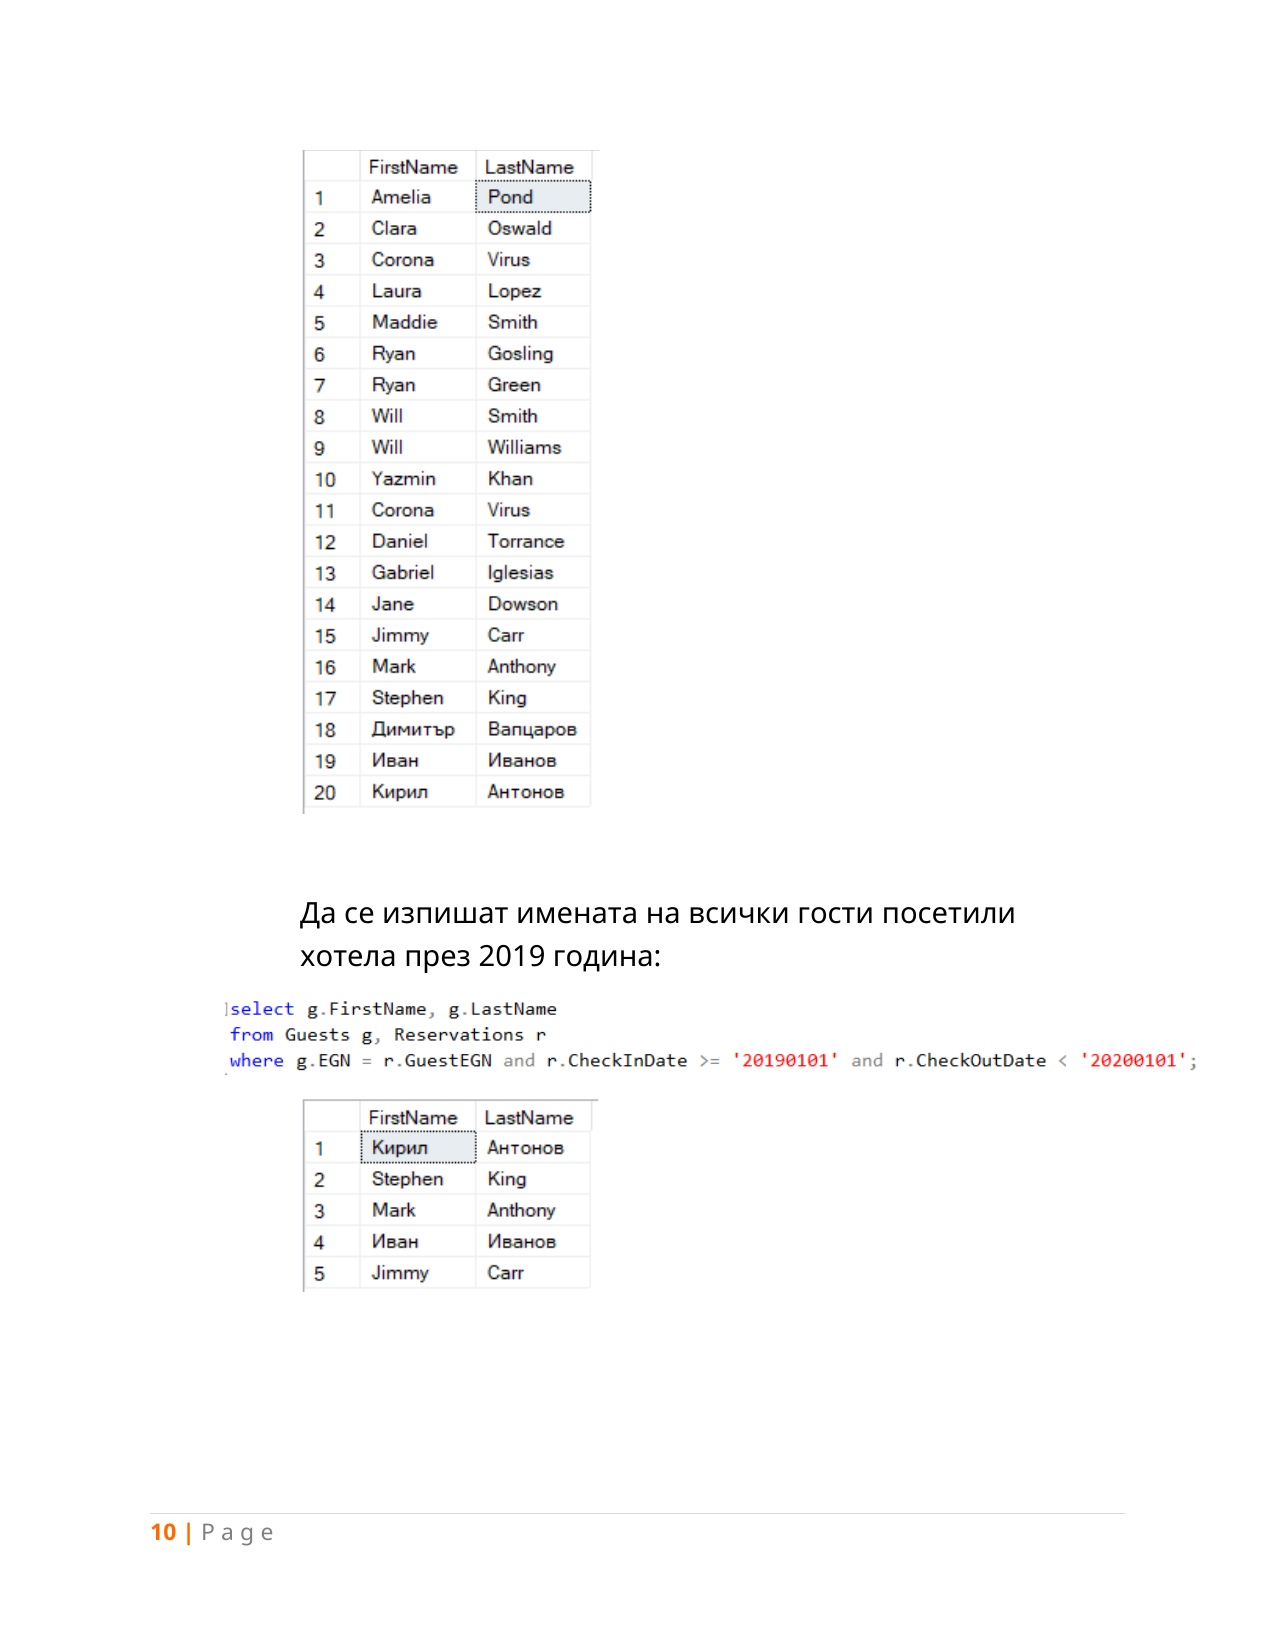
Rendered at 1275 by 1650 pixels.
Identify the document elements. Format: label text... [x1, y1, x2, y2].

text Да се изпишат имената на всички гости посетили хотела през 2019 година: [150, 892, 1125, 975]
picture [300, 1098, 599, 1292]
picture [225, 994, 1205, 1080]
picture [300, 150, 600, 814]
